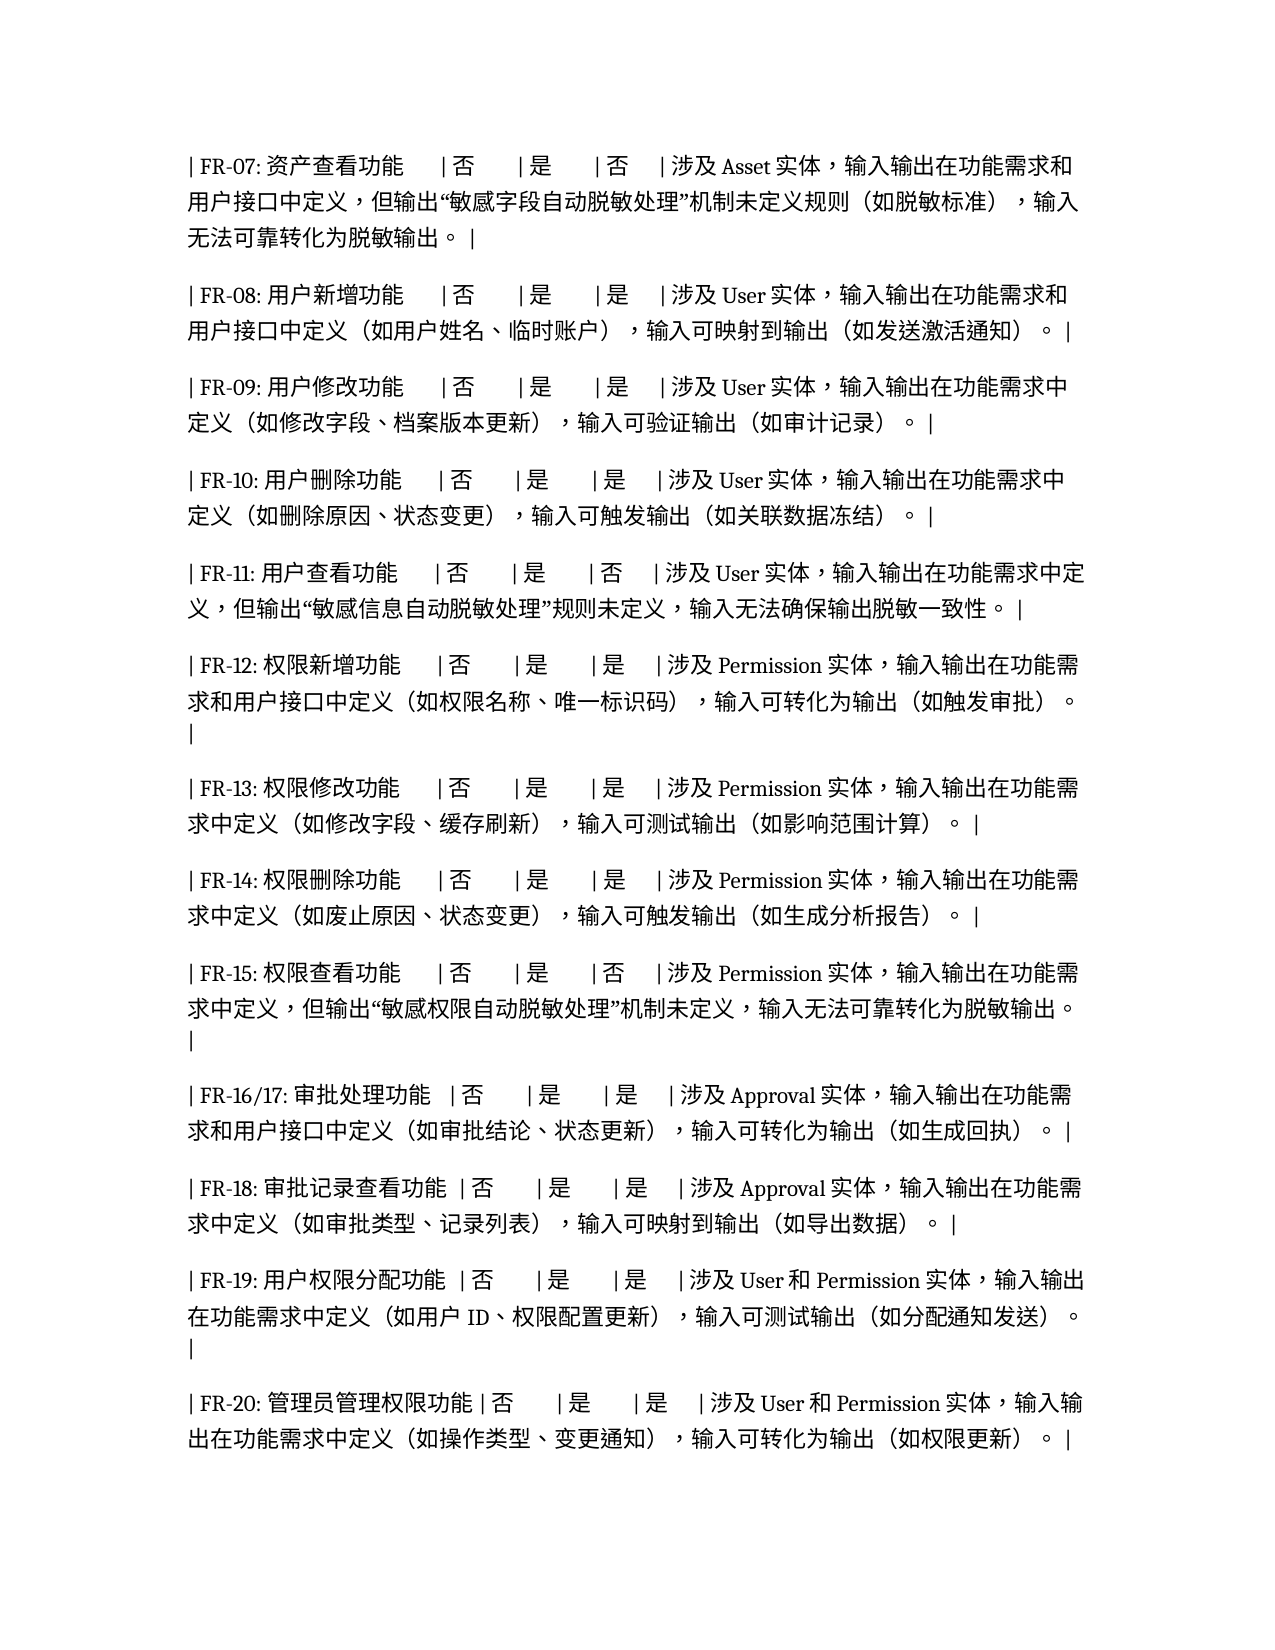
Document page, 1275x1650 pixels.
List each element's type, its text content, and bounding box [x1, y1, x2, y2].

text | FR-16/17: 审批处理功能 | 否 | 是 | 是 | 涉及Approval实体，输入输出在功能需求和用户接口中定义（如审批结论、状态更新），输入可转化为输出（如生成回执）。 | [187, 1079, 1087, 1146]
text | FR-07: 资产查看功能 | 否 | 是 | 否 | 涉及Asset实体，输入输出在功能需求和用户接口中定义，但输出“敏感字段自动脱敏处理”机制未定义规则（如脱敏标准），输入无法可靠转化为脱敏输出。 | [187, 150, 1087, 253]
text | FR-14: 权限删除功能 | 否 | 是 | 是 | 涉及Permission实体，输入输出在功能需求中定义（如废止原因、状态变更），输入可触发输出（如生成分析报告）。 | [187, 864, 1087, 931]
text | FR-09: 用户修改功能 | 否 | 是 | 是 | 涉及User实体，输入输出在功能需求中定义（如修改字段、档案版本更新），输入可验证输出（如审计记录）。 | [187, 371, 1087, 438]
text | FR-20: 管理员管理权限功能 | 否 | 是 | 是 | 涉及User和Permission实体，输入输出在功能需求中定义（如操作类型、变更通知），输入可转化为输出（如权限更新）。 | [187, 1387, 1087, 1454]
text | FR-10: 用户删除功能 | 否 | 是 | 是 | 涉及User实体，输入输出在功能需求中定义（如删除原因、状态变更），输入可触发输出（如关联数据冻结）。 | [187, 464, 1087, 531]
text | FR-13: 权限修改功能 | 否 | 是 | 是 | 涉及Permission实体，输入输出在功能需求中定义（如修改字段、缓存刷新），输入可测试输出（如影响范围计算）。 | [187, 772, 1087, 839]
text | FR-12: 权限新增功能 | 否 | 是 | 是 | 涉及Permission实体，输入输出在功能需求和用户接口中定义（如权限名称、唯一标识码），输入可转化为输出（如触发审批）。 | [187, 649, 1087, 747]
text | FR-18: 审批记录查看功能 | 否 | 是 | 是 | 涉及Approval实体，输入输出在功能需求中定义（如审批类型、记录列表），输入可映射到输出（如导出数据）。 | [187, 1172, 1087, 1239]
text | FR-15: 权限查看功能 | 否 | 是 | 否 | 涉及Permission实体，输入输出在功能需求中定义，但输出“敏感权限自动脱敏处理”机制未定义，输入无法可靠转化为脱敏输出。 | [187, 957, 1087, 1054]
text | FR-08: 用户新增功能 | 否 | 是 | 是 | 涉及User实体，输入输出在功能需求和用户接口中定义（如用户姓名、临时账户），输入可映射到输出（如发送激活通知）。 | [187, 279, 1087, 346]
text | FR-19: 用户权限分配功能 | 否 | 是 | 是 | 涉及User和Permission实体，输入输出在功能需求中定义（如用户ID、权限配置更新），输入可测试输出（如分配通知发送）。 | [187, 1264, 1087, 1362]
text | FR-11: 用户查看功能 | 否 | 是 | 否 | 涉及User实体，输入输出在功能需求中定义，但输出“敏感信息自动脱敏处理”规则未定义，输入无法确保输出脱敏一致性。 | [187, 557, 1087, 624]
